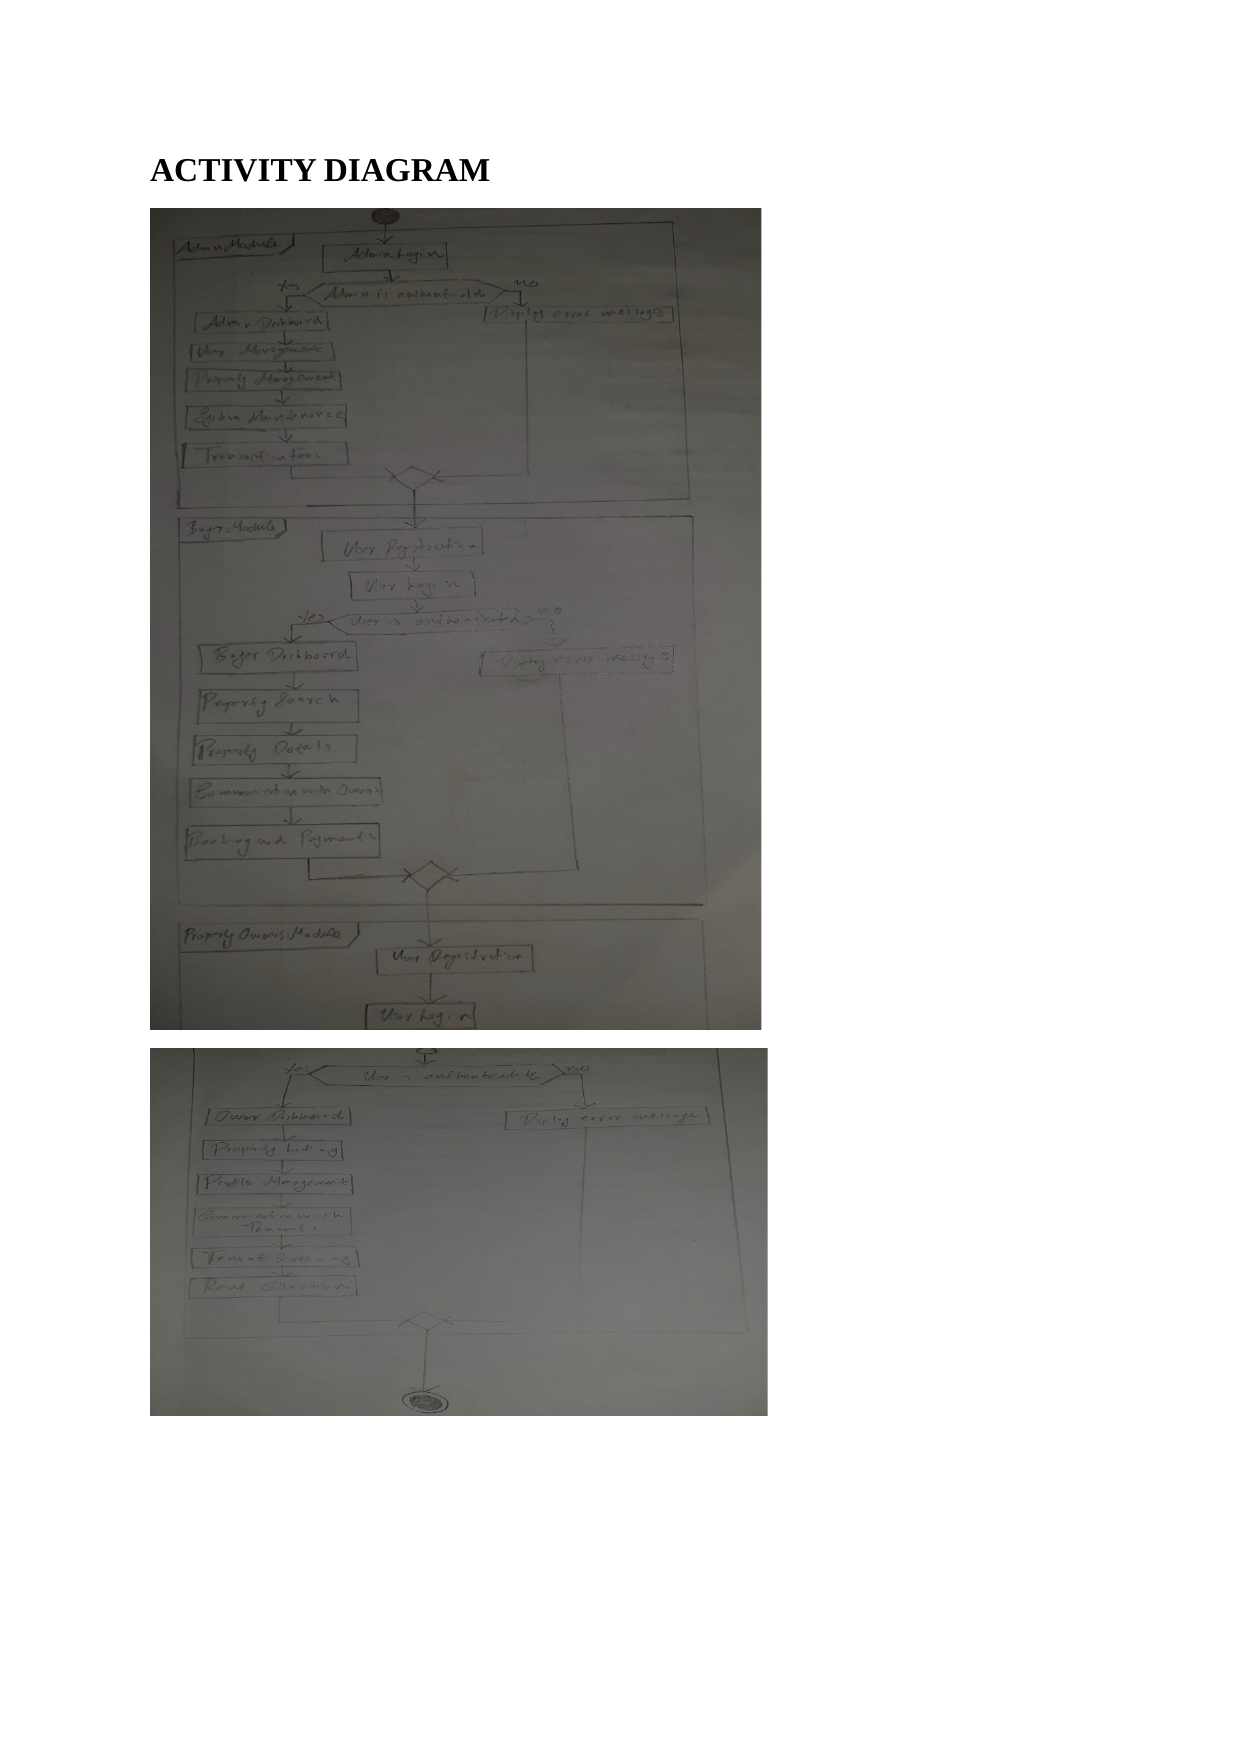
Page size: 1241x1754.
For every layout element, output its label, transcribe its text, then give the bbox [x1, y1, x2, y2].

picture [150, 1048, 768, 1416]
picture [150, 208, 762, 1030]
text ACTIVITY DIAGRAM [150, 150, 1090, 188]
